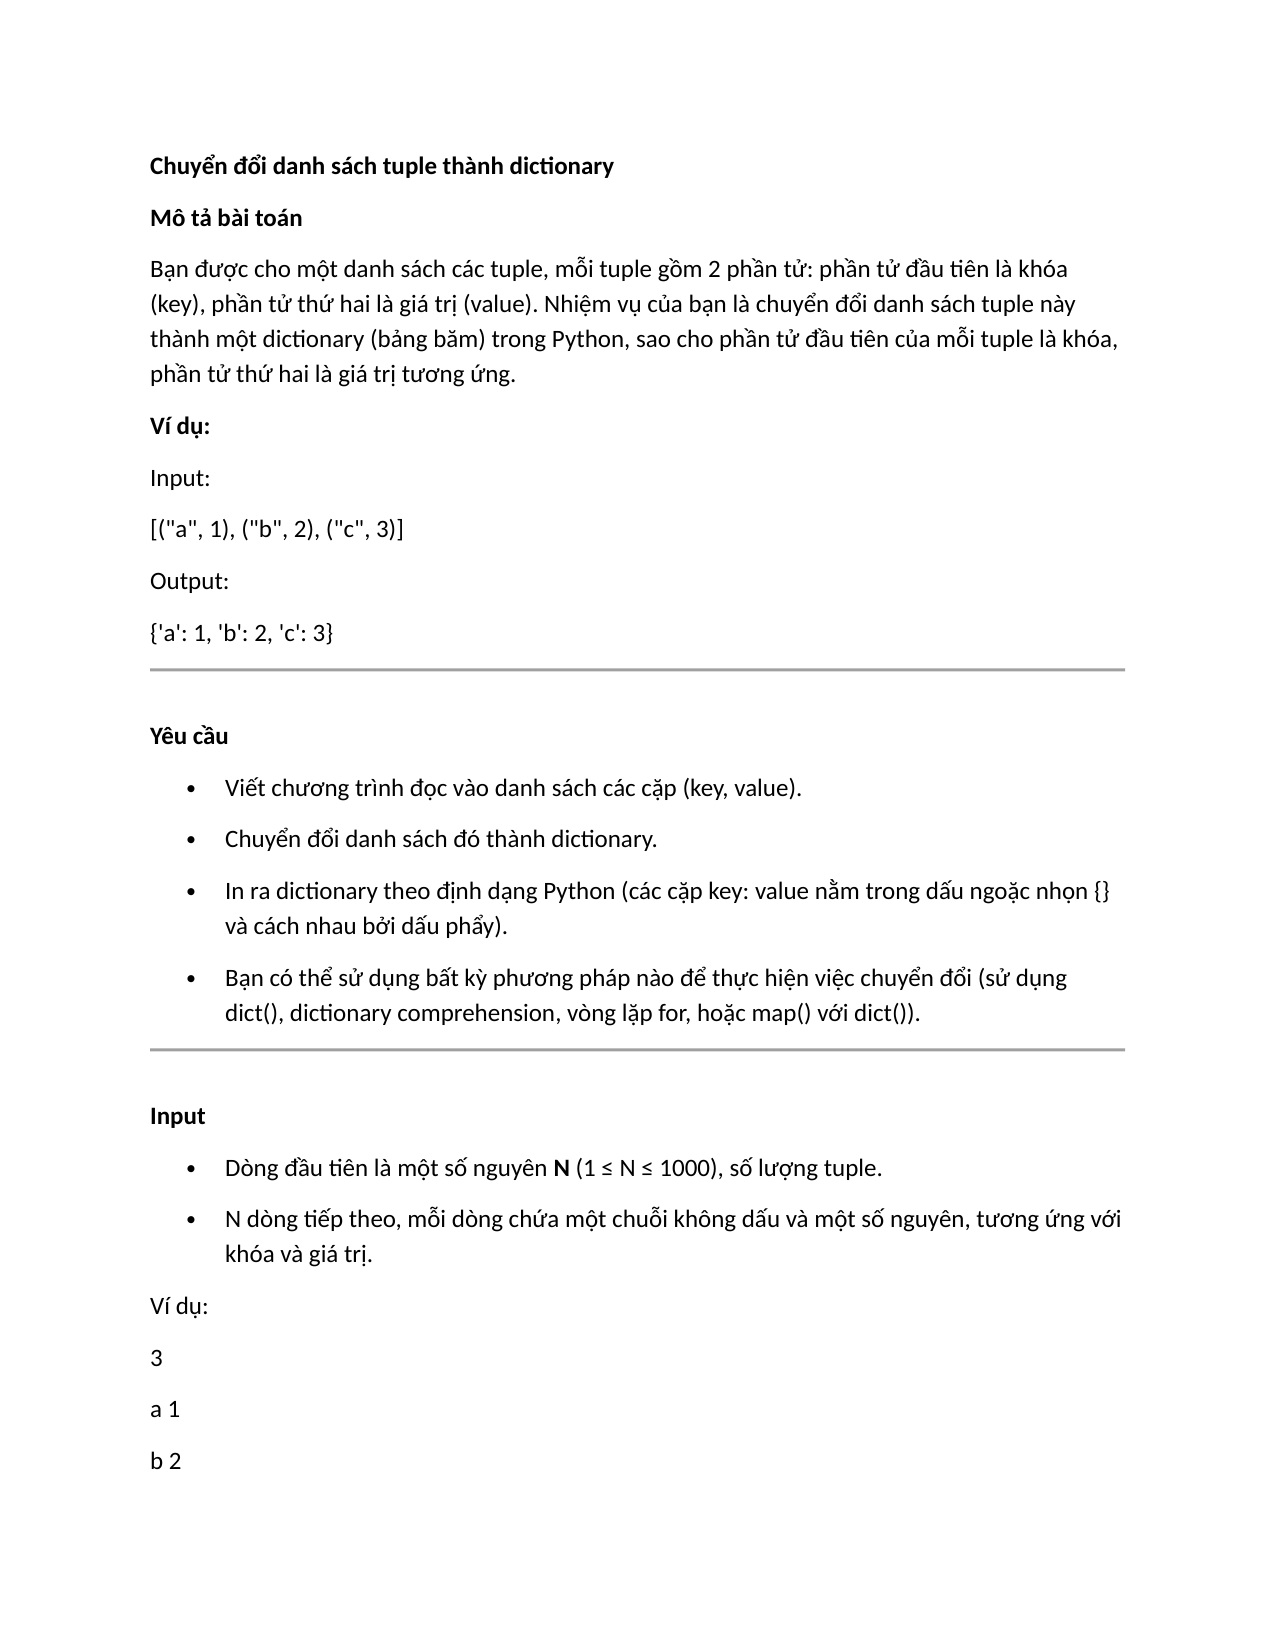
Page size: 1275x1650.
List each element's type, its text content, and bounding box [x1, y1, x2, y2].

list Viết chương trình đọc vào danh sách các cặp (key, value). [187, 772, 1125, 802]
text Ví dụ: [150, 1290, 1125, 1321]
text Yêu cầu [150, 720, 1125, 751]
text [("a", 1), ("b", 2), ("c", 3)] [150, 513, 1125, 544]
text Input: [150, 462, 1125, 492]
text Input [150, 1100, 1125, 1131]
list In ra dictionary theo định dạng Python (các cặp key: value nằm trong dấu ngoặc nhọn {} và cách nhau bởi dấu phẩy). [187, 875, 1125, 941]
text Ví dụ: [150, 410, 1125, 441]
list Dòng đầu tiên là một số nguyên N (1 ≤ N ≤ 1000), số lượng tuple. [187, 1152, 1125, 1182]
text 3 [150, 1342, 1125, 1372]
text Bạn được cho một danh sách các tuple, mỗi tuple gồm 2 phần tử: phần tử đầu tiên là khóa (key), phần tử thứ hai là giá trị (value). Nhiệm vụ của bạn là chuyển đổi danh sách tuple này thành một dictionary (bảng băm) trong Python, sao cho phần tử đầu tiên của mỗi tuple là khóa, phần tử thứ hai là giá trị tương ứng. [150, 253, 1125, 389]
list N dòng tiếp theo, mỗi dòng chứa một chuỗi không dấu và một số nguyên, tương ứng với khóa và giá trị. [187, 1203, 1125, 1269]
list Chuyển đổi danh sách đó thành dictionary. [187, 823, 1125, 854]
list Bạn có thể sử dụng bất kỳ phương pháp nào để thực hiện việc chuyển đổi (sử dụng dict(), dictionary comprehension, vòng lặp for, hoặc map() với dict()). [187, 962, 1125, 1027]
text Mô tả bài toán [150, 202, 1125, 232]
text {'a': 1, 'b': 2, 'c': 3} [150, 617, 1125, 647]
text Output: [150, 565, 1125, 596]
text b 2 [150, 1445, 1125, 1476]
text a 1 [150, 1393, 1125, 1424]
text Chuyển đổi danh sách tuple thành dictionary [150, 150, 1125, 181]
